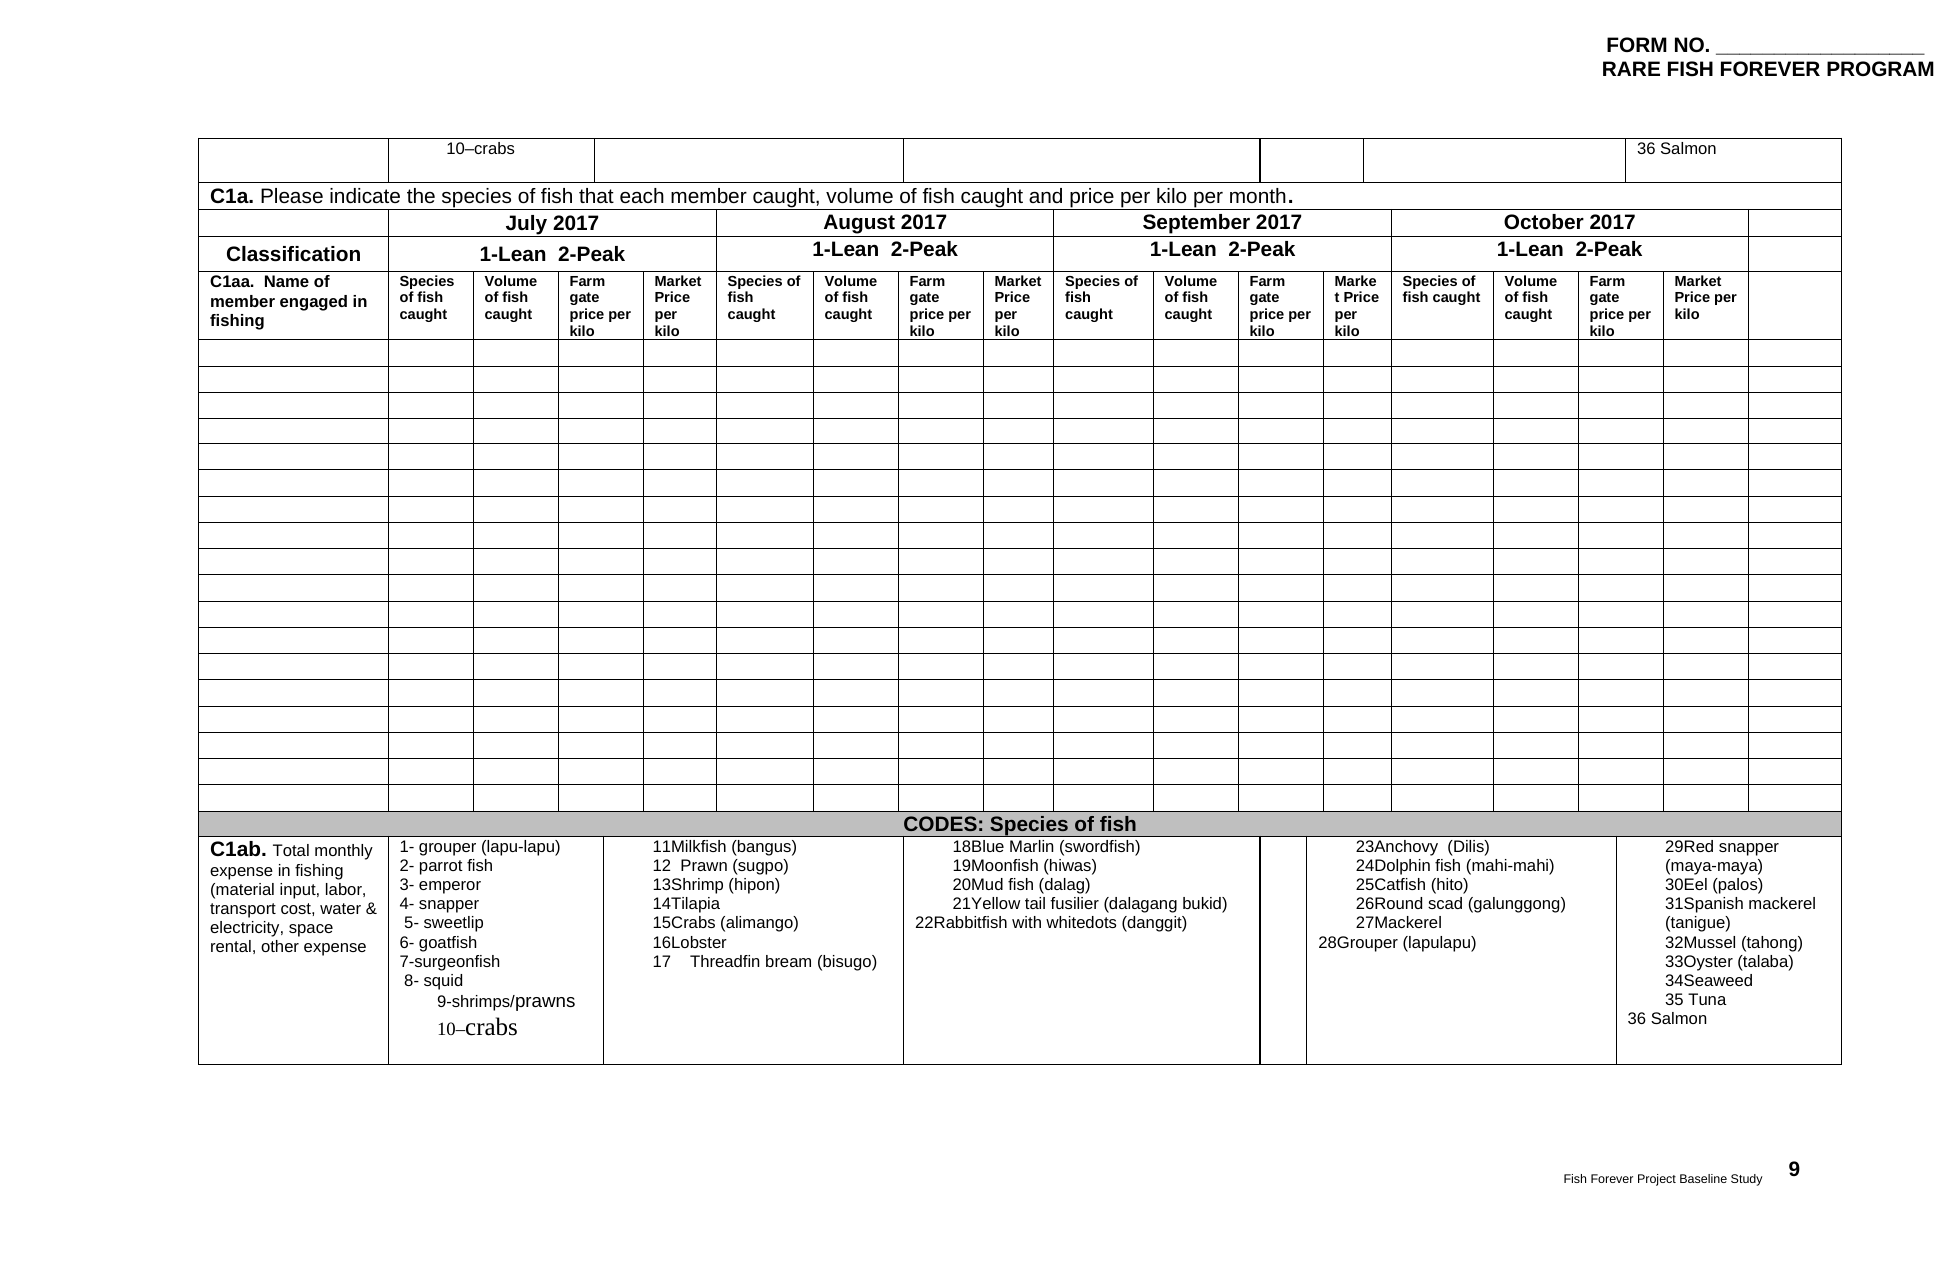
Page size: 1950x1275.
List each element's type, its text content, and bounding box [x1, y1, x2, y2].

table_cell [389, 759, 473, 784]
table_cell [1324, 444, 1391, 469]
table_cell [199, 340, 388, 366]
table_cell [1749, 340, 1841, 366]
table_cell [1579, 393, 1663, 418]
table_cell [1154, 497, 1238, 522]
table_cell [595, 139, 903, 182]
table_cell [389, 628, 473, 653]
table_cell [717, 340, 813, 366]
table_cell [1392, 419, 1493, 443]
table_cell [389, 707, 473, 732]
table_cell [1749, 419, 1841, 443]
table_cell 1-Lean 2-Peak [1392, 237, 1748, 271]
table_cell [199, 444, 388, 469]
table_cell [984, 602, 1053, 627]
table_cell [1054, 523, 1153, 548]
table_cell [1494, 523, 1578, 548]
table_cell [1749, 602, 1841, 627]
table_cell [199, 654, 388, 679]
table_cell [1054, 602, 1153, 627]
table_cell [717, 628, 813, 653]
table_cell [1664, 654, 1748, 679]
table_cell [1579, 367, 1663, 392]
table_cell [984, 340, 1053, 366]
table_cell [984, 785, 1053, 811]
table_cell [644, 419, 716, 443]
table_cell [1324, 785, 1391, 811]
table_cell [1324, 549, 1391, 574]
table_cell [199, 707, 388, 732]
table_cell [1154, 549, 1238, 574]
table_cell [1579, 419, 1663, 443]
table_cell [717, 367, 813, 392]
table_cell [559, 419, 643, 443]
table_cell [644, 497, 716, 522]
table_cell [1749, 367, 1841, 392]
table_cell [1239, 523, 1323, 548]
table_cell [1054, 470, 1153, 496]
table_cell [644, 707, 716, 732]
table_cell [1154, 444, 1238, 469]
table_cell [1664, 759, 1748, 784]
table_cell [899, 419, 983, 443]
table_cell [1664, 470, 1748, 496]
table_cell [1749, 759, 1841, 784]
table_cell [559, 470, 643, 496]
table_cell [1364, 139, 1625, 182]
table_cell [1154, 575, 1238, 601]
table_cell [644, 759, 716, 784]
table_cell [1239, 470, 1323, 496]
table_cell [984, 470, 1053, 496]
table_cell [199, 680, 388, 706]
table_cell [814, 707, 898, 732]
table_cell Species of fish caught [1054, 272, 1153, 339]
table_cell [1579, 470, 1663, 496]
table_cell [814, 470, 898, 496]
table_cell [559, 759, 643, 784]
table_cell [1261, 139, 1363, 182]
table_cell October 2017 [1392, 210, 1748, 236]
table_cell [814, 575, 898, 601]
table_cell [199, 628, 388, 653]
table_cell [814, 654, 898, 679]
table_cell [1494, 785, 1578, 811]
table_cell [1749, 272, 1841, 339]
table_cell [1749, 497, 1841, 522]
table_cell [1392, 628, 1493, 653]
table_cell [1749, 733, 1841, 758]
table_cell [199, 785, 388, 811]
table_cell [904, 139, 1259, 182]
table_cell [1054, 785, 1153, 811]
table_cell Species of fish caught [389, 272, 473, 339]
table_cell [1392, 785, 1493, 811]
table_cell [1154, 602, 1238, 627]
table_cell [1324, 707, 1391, 732]
table_cell [644, 680, 716, 706]
table_cell [474, 444, 558, 469]
table_cell [899, 654, 983, 679]
table_cell [1749, 470, 1841, 496]
table_cell [1664, 733, 1748, 758]
table_cell [717, 733, 813, 758]
table_cell [717, 680, 813, 706]
table_cell [1324, 523, 1391, 548]
table_cell [984, 707, 1053, 732]
table_cell [1054, 419, 1153, 443]
table_cell [199, 497, 388, 522]
table_cell [559, 497, 643, 522]
table_cell [1239, 393, 1323, 418]
table_cell [1154, 654, 1238, 679]
table_cell [1154, 523, 1238, 548]
table_cell [1324, 680, 1391, 706]
table_cell [1749, 523, 1841, 548]
table_cell [984, 759, 1053, 784]
table_cell [899, 602, 983, 627]
table_cell [474, 497, 558, 522]
table_cell [1579, 733, 1663, 758]
table_cell 1-Lean 2-Peak [717, 237, 1053, 271]
table_cell July 2017 [389, 210, 716, 236]
table_cell [1324, 419, 1391, 443]
table_cell [717, 654, 813, 679]
table_cell [1664, 340, 1748, 366]
table_cell [899, 444, 983, 469]
table_cell [1054, 367, 1153, 392]
table_cell [984, 680, 1053, 706]
table_cell [389, 393, 473, 418]
table_cell 29Red snapper (maya-maya) 30Eel (palos) 31Spanish mackerel (tanigue) 32Mussel (tahong) 33Oyster (talaba) 34Seaweed 35 Tuna 36 Salmon [1617, 837, 1841, 1064]
table_cell [1154, 419, 1238, 443]
table_cell August 2017 [717, 210, 1053, 236]
table_cell [717, 523, 813, 548]
table_cell [644, 575, 716, 601]
table_cell [1392, 707, 1493, 732]
table_cell [717, 549, 813, 574]
table_cell [1664, 602, 1748, 627]
table_cell [1494, 680, 1578, 706]
table_cell [1054, 575, 1153, 601]
table_cell C1aa. Name of member engaged in fishing [199, 272, 388, 339]
table_cell [1054, 680, 1153, 706]
table_cell [474, 419, 558, 443]
table_cell [1239, 575, 1323, 601]
table_cell [984, 419, 1053, 443]
table_cell Farm gate price per kilo [1239, 272, 1323, 339]
table_cell [717, 759, 813, 784]
table_cell [559, 602, 643, 627]
table_cell [1579, 628, 1663, 653]
table_cell [389, 785, 473, 811]
table_cell [1324, 575, 1391, 601]
table_cell [199, 575, 388, 601]
table_cell [389, 602, 473, 627]
table_cell Market Price per kilo [1324, 272, 1391, 339]
table_cell [1154, 759, 1238, 784]
table_cell [899, 340, 983, 366]
table_cell [644, 393, 716, 418]
table_cell [1239, 419, 1323, 443]
table_cell [199, 367, 388, 392]
table_cell [1239, 680, 1323, 706]
table_cell [644, 470, 716, 496]
table_cell [1324, 759, 1391, 784]
table_cell [199, 419, 388, 443]
table_cell Farm gate price per kilo [1579, 272, 1663, 339]
table_cell [644, 367, 716, 392]
table_cell [559, 680, 643, 706]
table_cell [814, 602, 898, 627]
table_cell [1664, 628, 1748, 653]
table_cell [717, 444, 813, 469]
table_cell [1749, 654, 1841, 679]
table_cell C1a. Please indicate the species of fish that each member caught, volume of fish caught and price per kilo per month. [199, 183, 1841, 209]
table_cell [1239, 602, 1323, 627]
table_cell [1664, 785, 1748, 811]
table_cell [1579, 759, 1663, 784]
table_cell [899, 549, 983, 574]
table_cell [899, 497, 983, 522]
table_cell [1392, 759, 1493, 784]
table_cell [899, 733, 983, 758]
table_cell [474, 654, 558, 679]
table_cell [1494, 367, 1578, 392]
table_cell [474, 470, 558, 496]
table_cell [1154, 680, 1238, 706]
table_cell [644, 602, 716, 627]
table_cell [559, 707, 643, 732]
table_cell [1579, 680, 1663, 706]
table_cell [1054, 628, 1153, 653]
table_cell [559, 340, 643, 366]
table_cell Market Price per kilo [984, 272, 1053, 339]
table_cell [717, 785, 813, 811]
table_cell [1239, 628, 1323, 653]
table_cell [1392, 340, 1493, 366]
table_cell [1392, 575, 1493, 601]
table_cell [1239, 733, 1323, 758]
table_cell [1749, 237, 1841, 271]
table_cell [1494, 654, 1578, 679]
table_cell [899, 575, 983, 601]
table_cell [199, 602, 388, 627]
table_cell [1664, 680, 1748, 706]
table_cell [474, 707, 558, 732]
table_cell [1579, 549, 1663, 574]
table_cell [644, 340, 716, 366]
table_cell [1154, 470, 1238, 496]
table_cell [559, 393, 643, 418]
table_cell [559, 785, 643, 811]
table_cell [474, 367, 558, 392]
table_cell [644, 444, 716, 469]
table_cell [644, 523, 716, 548]
table_cell [389, 680, 473, 706]
table_cell [1239, 340, 1323, 366]
table_cell [984, 549, 1053, 574]
table_cell [814, 785, 898, 811]
table_cell [644, 549, 716, 574]
table_cell [899, 759, 983, 784]
table_cell 18Blue Marlin (swordfish) 19Moonfish (hiwas) 20Mud fish (dalag) 21Yellow tail fusilier (dalagang bukid) 22Rabbitfish with whitedots (danggit) [904, 837, 1259, 1064]
table_cell [389, 549, 473, 574]
table_cell [1054, 549, 1153, 574]
table_cell [559, 733, 643, 758]
table_cell [717, 419, 813, 443]
table_cell [389, 470, 473, 496]
table_cell [1239, 444, 1323, 469]
table_cell [984, 628, 1053, 653]
table_cell [814, 523, 898, 548]
table_cell [899, 628, 983, 653]
table_cell [899, 393, 983, 418]
table_cell September 2017 [1054, 210, 1391, 236]
table_cell [1749, 785, 1841, 811]
table_cell [644, 785, 716, 811]
table_cell [389, 497, 473, 522]
table_cell [1749, 210, 1841, 236]
table_cell [474, 733, 558, 758]
table_cell [1749, 549, 1841, 574]
table_cell [1664, 367, 1748, 392]
table_cell [984, 367, 1053, 392]
table_cell [1392, 497, 1493, 522]
table_cell [1324, 340, 1391, 366]
table_cell [199, 523, 388, 548]
table_cell [1494, 419, 1578, 443]
table_cell [1494, 759, 1578, 784]
table_cell [199, 733, 388, 758]
table_cell [1579, 654, 1663, 679]
table_cell 1-Lean 2-Peak [1054, 237, 1391, 271]
table_cell [717, 707, 813, 732]
table_cell [559, 549, 643, 574]
table_cell [1324, 654, 1391, 679]
table_cell [814, 733, 898, 758]
table_cell [814, 340, 898, 366]
table_cell [1749, 628, 1841, 653]
table_cell [899, 680, 983, 706]
table_cell [389, 654, 473, 679]
table_cell Volume of fish caught [1494, 272, 1578, 339]
table_cell [1324, 497, 1391, 522]
table_cell [1392, 602, 1493, 627]
table_cell [559, 575, 643, 601]
table_cell [389, 340, 473, 366]
table_cell [1494, 733, 1578, 758]
table_cell [984, 497, 1053, 522]
table_cell [389, 575, 473, 601]
table_cell [1749, 575, 1841, 601]
table_cell [1494, 393, 1578, 418]
table_cell [814, 549, 898, 574]
table_cell [1579, 575, 1663, 601]
table_cell [814, 680, 898, 706]
table_cell [984, 733, 1053, 758]
table_cell [1494, 470, 1578, 496]
table_cell [1494, 575, 1578, 601]
table_cell [1054, 707, 1153, 732]
table_cell [984, 523, 1053, 548]
table_cell [1054, 393, 1153, 418]
table_cell [1054, 654, 1153, 679]
table_cell [1579, 340, 1663, 366]
table_cell [899, 523, 983, 548]
table_cell [1239, 707, 1323, 732]
table_cell [1054, 759, 1153, 784]
table_cell [199, 470, 388, 496]
table_cell [1324, 367, 1391, 392]
table_cell [1239, 549, 1323, 574]
table_cell [1392, 523, 1493, 548]
table_cell [199, 549, 388, 574]
table_cell [899, 470, 983, 496]
table_cell [899, 707, 983, 732]
table_cell [389, 444, 473, 469]
table_cell [717, 575, 813, 601]
table_cell [1392, 680, 1493, 706]
table_cell [1154, 733, 1238, 758]
table_cell [1579, 707, 1663, 732]
table_cell [1494, 549, 1578, 574]
table_cell [984, 393, 1053, 418]
table_cell [717, 602, 813, 627]
table_cell 11Milkfish (bangus) 12 Prawn (sugpo) 13Shrimp (hipon) 14Tilapia 15Crabs (alimango) 16Lobster Threadfin bream (bisugo) [604, 837, 903, 1064]
table_cell [717, 393, 813, 418]
table_cell [717, 497, 813, 522]
table_cell [1664, 575, 1748, 601]
table_cell [474, 680, 558, 706]
table_cell Farm gate price per kilo [559, 272, 643, 339]
table_cell C1ab. Total monthly expense in fishing (material input, labor, transport cost, water & electricity, space rental, other expense [199, 837, 388, 1064]
table_cell CODES: Species of fish [199, 812, 1841, 836]
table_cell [389, 139, 594, 182]
table_cell Volume of fish caught [474, 272, 558, 339]
table_cell [1494, 444, 1578, 469]
table_cell Farm gate price per kilo [899, 272, 983, 339]
table_cell [984, 444, 1053, 469]
table_cell [1392, 444, 1493, 469]
table_cell [1664, 393, 1748, 418]
table_cell Market Price per kilo [644, 272, 716, 339]
table_cell [1154, 707, 1238, 732]
table_cell [1494, 340, 1578, 366]
table_cell [1154, 340, 1238, 366]
table_cell [1239, 759, 1323, 784]
table_cell [1749, 444, 1841, 469]
table_cell [1579, 444, 1663, 469]
table_cell [389, 733, 473, 758]
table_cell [1626, 139, 1841, 182]
table_cell [1494, 707, 1578, 732]
table_cell [814, 367, 898, 392]
table_cell Volume of fish caught [814, 272, 898, 339]
table_cell 1-Lean 2-Peak [389, 237, 716, 271]
table_cell [644, 733, 716, 758]
table_cell [474, 340, 558, 366]
table_cell [1392, 393, 1493, 418]
table_cell [1239, 654, 1323, 679]
table_cell [474, 393, 558, 418]
table_cell [1579, 497, 1663, 522]
table_cell [1664, 523, 1748, 548]
table_cell [199, 210, 388, 236]
table_cell [1154, 628, 1238, 653]
table_cell [474, 759, 558, 784]
table_cell [1239, 367, 1323, 392]
table_cell [1749, 707, 1841, 732]
table_cell [474, 523, 558, 548]
table_cell [1239, 785, 1323, 811]
table_cell [1324, 393, 1391, 418]
table_cell [1054, 497, 1153, 522]
table_cell [899, 367, 983, 392]
table_cell [1054, 733, 1153, 758]
table_cell [1324, 733, 1391, 758]
table_cell Species of fish caught [717, 272, 813, 339]
table_cell [199, 759, 388, 784]
table_cell [559, 628, 643, 653]
table_cell [474, 628, 558, 653]
table_cell [474, 549, 558, 574]
table_cell [1392, 470, 1493, 496]
table_cell 1- grouper (lapu-lapu) 2- parrot fish 3- emperor 4- snapper 5- sweetlip 6- goatfish 7-surgeonfish 8- squid 9-shrimps/prawns 10–crabs [389, 837, 603, 1064]
table_cell [1664, 444, 1748, 469]
table_cell [1392, 549, 1493, 574]
table_cell [389, 419, 473, 443]
table_cell 23Anchovy (Dilis) 24Dolphin fish (mahi-mahi) 25Catfish (hito) 26Round scad (galunggong) 27Mackerel 28Grouper (lapulapu) [1307, 837, 1616, 1064]
table_cell [1494, 602, 1578, 627]
table_cell [814, 497, 898, 522]
table_cell [1392, 367, 1493, 392]
table_cell Market Price per kilo [1664, 272, 1748, 339]
table_cell [1261, 837, 1306, 1064]
table_cell [644, 628, 716, 653]
table_cell [559, 367, 643, 392]
table_cell [1664, 497, 1748, 522]
table_cell [984, 575, 1053, 601]
table_cell [984, 654, 1053, 679]
table_cell [717, 470, 813, 496]
table_cell [1324, 628, 1391, 653]
table_cell [1054, 340, 1153, 366]
table_cell [474, 602, 558, 627]
table_cell [1154, 393, 1238, 418]
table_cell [199, 139, 388, 182]
table_cell [1664, 707, 1748, 732]
table_cell [1324, 470, 1391, 496]
table_cell [199, 393, 388, 418]
table_cell [559, 654, 643, 679]
table_cell Volume of fish caught [1154, 272, 1238, 339]
table_cell [1392, 733, 1493, 758]
table_cell [814, 628, 898, 653]
table_cell [1664, 419, 1748, 443]
table_cell [1579, 602, 1663, 627]
table_cell [1494, 628, 1578, 653]
table_cell [1579, 523, 1663, 548]
table_cell [1154, 785, 1238, 811]
table_cell [1749, 680, 1841, 706]
table_cell [814, 759, 898, 784]
table_cell [1054, 444, 1153, 469]
table_cell [899, 785, 983, 811]
table_cell [559, 444, 643, 469]
table_cell [1154, 367, 1238, 392]
table_cell [1239, 497, 1323, 522]
table_cell [474, 785, 558, 811]
table_cell [1392, 654, 1493, 679]
table_cell [814, 419, 898, 443]
table_cell [474, 575, 558, 601]
table_cell [1749, 393, 1841, 418]
table_cell [644, 654, 716, 679]
table_cell [1664, 549, 1748, 574]
table_cell [1494, 497, 1578, 522]
table_cell [814, 393, 898, 418]
table_cell Classification [199, 237, 388, 271]
table_cell [1579, 785, 1663, 811]
table_cell [1324, 602, 1391, 627]
table_cell Species of fish caught [1392, 272, 1493, 339]
table_cell [814, 444, 898, 469]
table_cell [389, 367, 473, 392]
table_cell [389, 523, 473, 548]
table_cell [559, 523, 643, 548]
